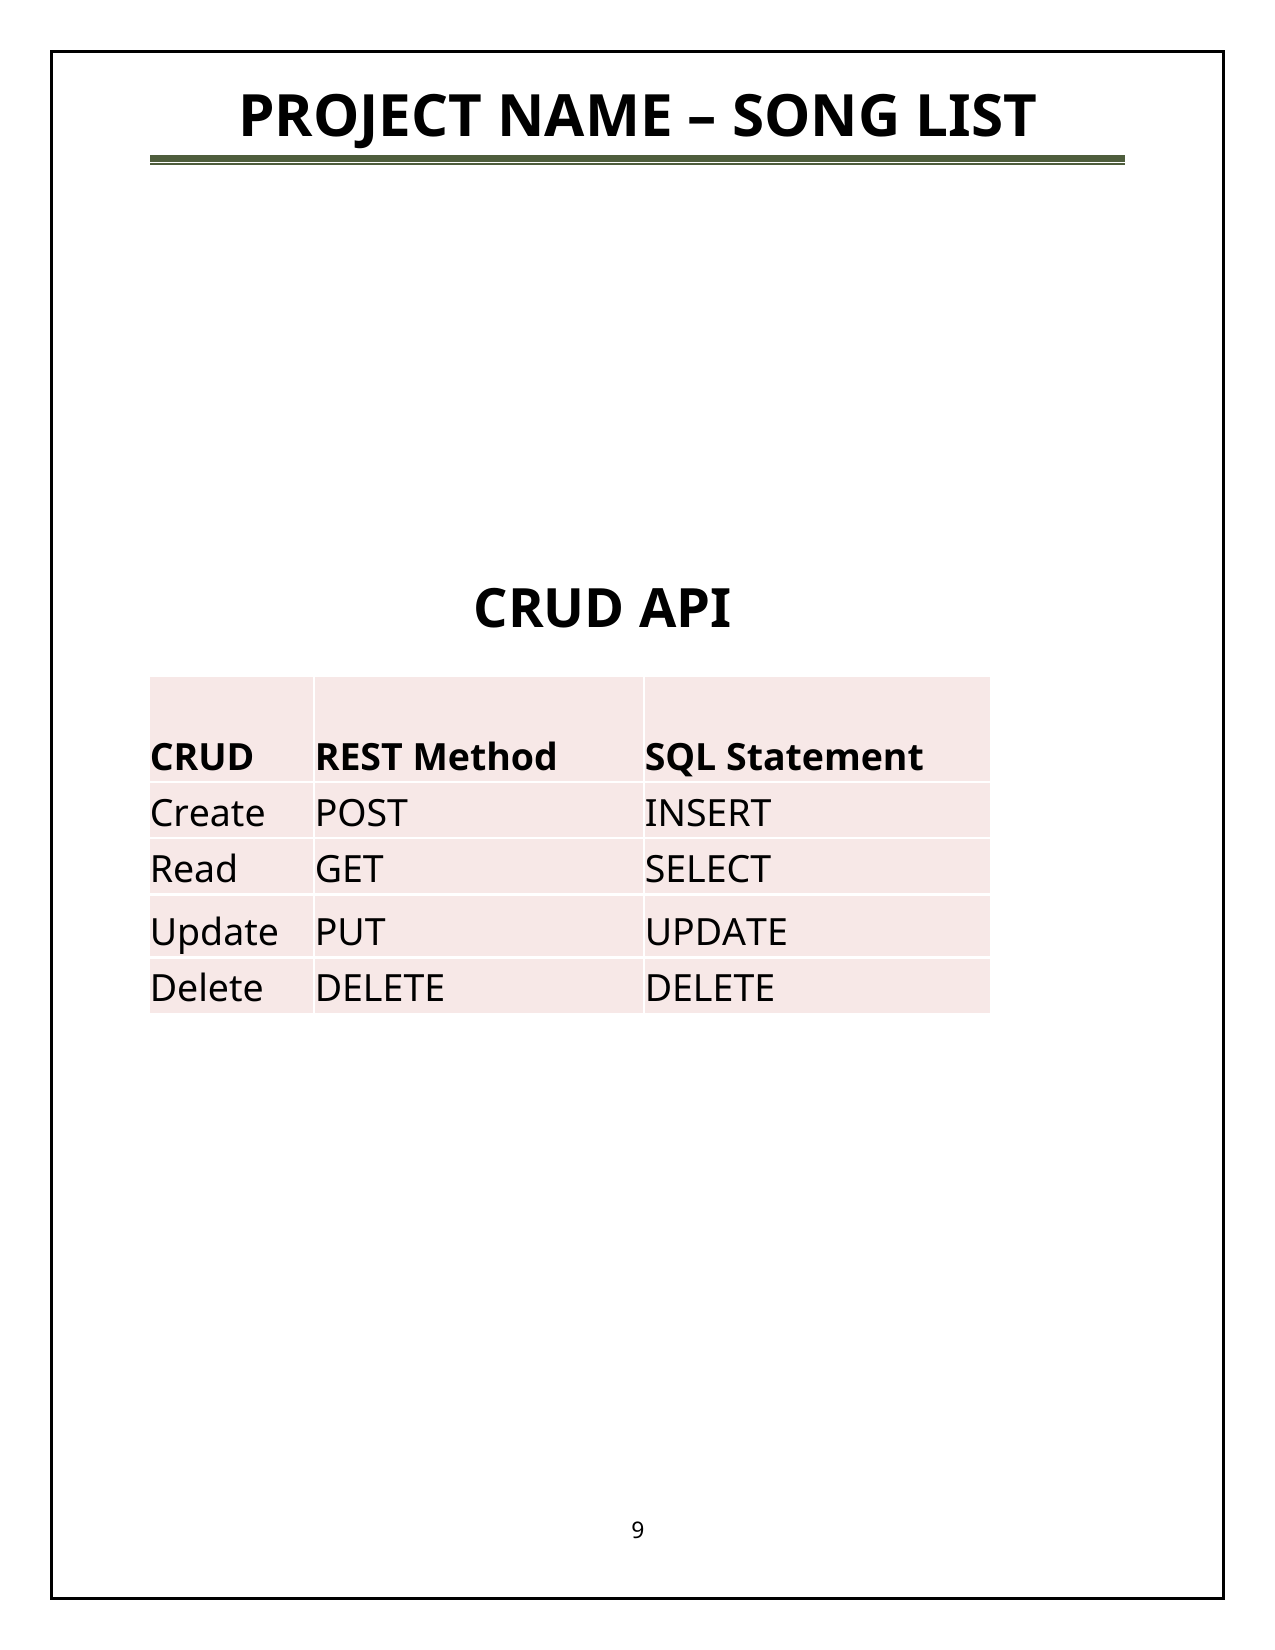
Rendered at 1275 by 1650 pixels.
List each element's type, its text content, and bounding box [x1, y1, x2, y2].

table_cell UPDATE [645, 896, 990, 956]
table_cell Update [150, 896, 313, 956]
table_header CRUD [150, 677, 313, 781]
table_cell Delete [150, 959, 313, 1013]
table_header REST Method [315, 677, 643, 781]
table_cell GET [315, 839, 643, 893]
table_cell POST [315, 783, 643, 837]
table_cell PUT [315, 896, 643, 956]
table_cell Read [150, 839, 313, 893]
table_cell DELETE [315, 959, 643, 1013]
table_cell Create [150, 783, 313, 837]
table_cell DELETE [645, 959, 990, 1013]
table_cell INSERT [645, 783, 990, 837]
table_header SQL Statement [645, 677, 990, 781]
table_cell SELECT [645, 839, 990, 893]
text CRUD API [150, 569, 1125, 643]
